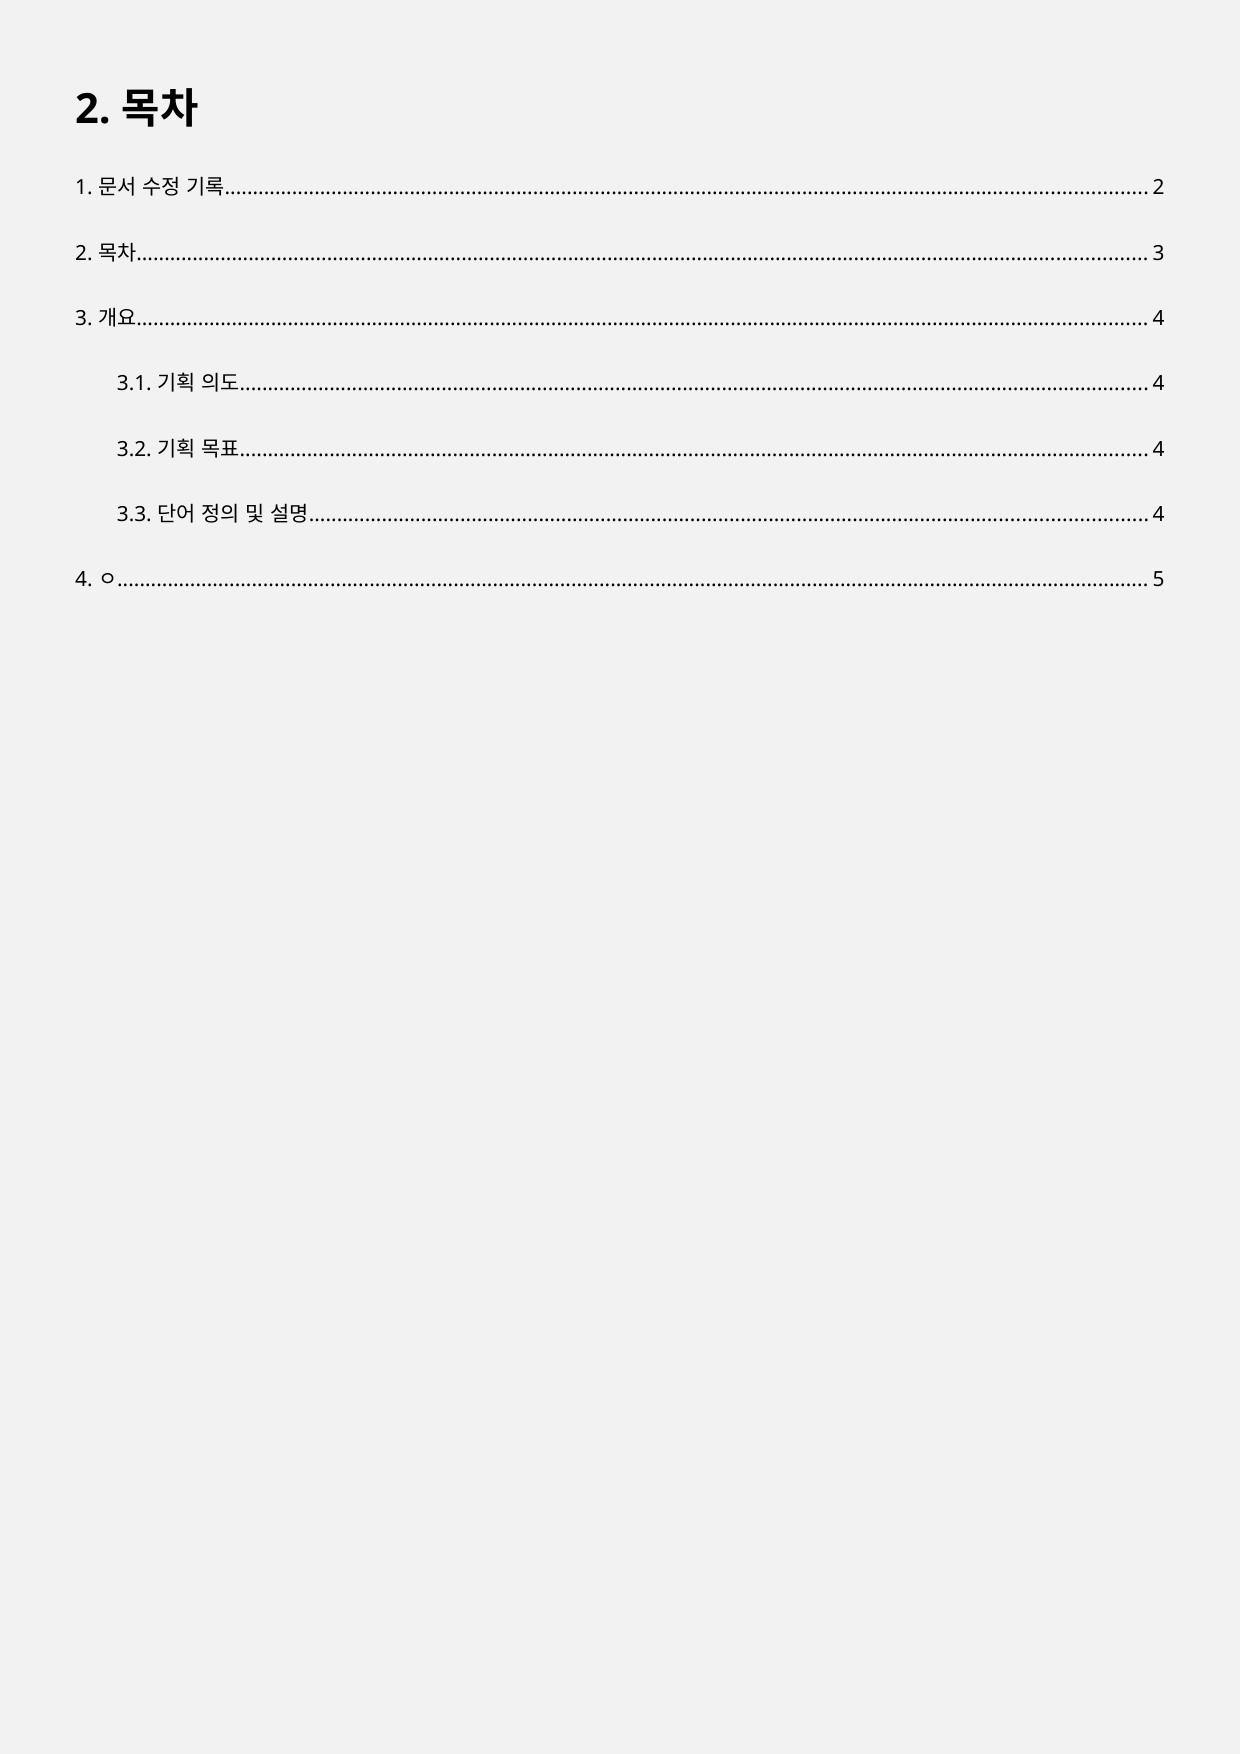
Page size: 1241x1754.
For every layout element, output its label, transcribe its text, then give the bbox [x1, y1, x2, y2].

text 목차 [75, 75, 1165, 136]
text 3.1. 기획 의도 4 [117, 366, 1165, 397]
text 1. 문서 수정 기록 2 [75, 171, 1165, 201]
text 3.3. 단어 정의 및 설명 4 [117, 497, 1165, 527]
text 4. ㅇ 5 [75, 562, 1165, 593]
text 3. 개요 4 [75, 301, 1165, 331]
text 2. 목차 3 [75, 236, 1165, 266]
text 3.2. 기획 목표 4 [117, 432, 1165, 462]
